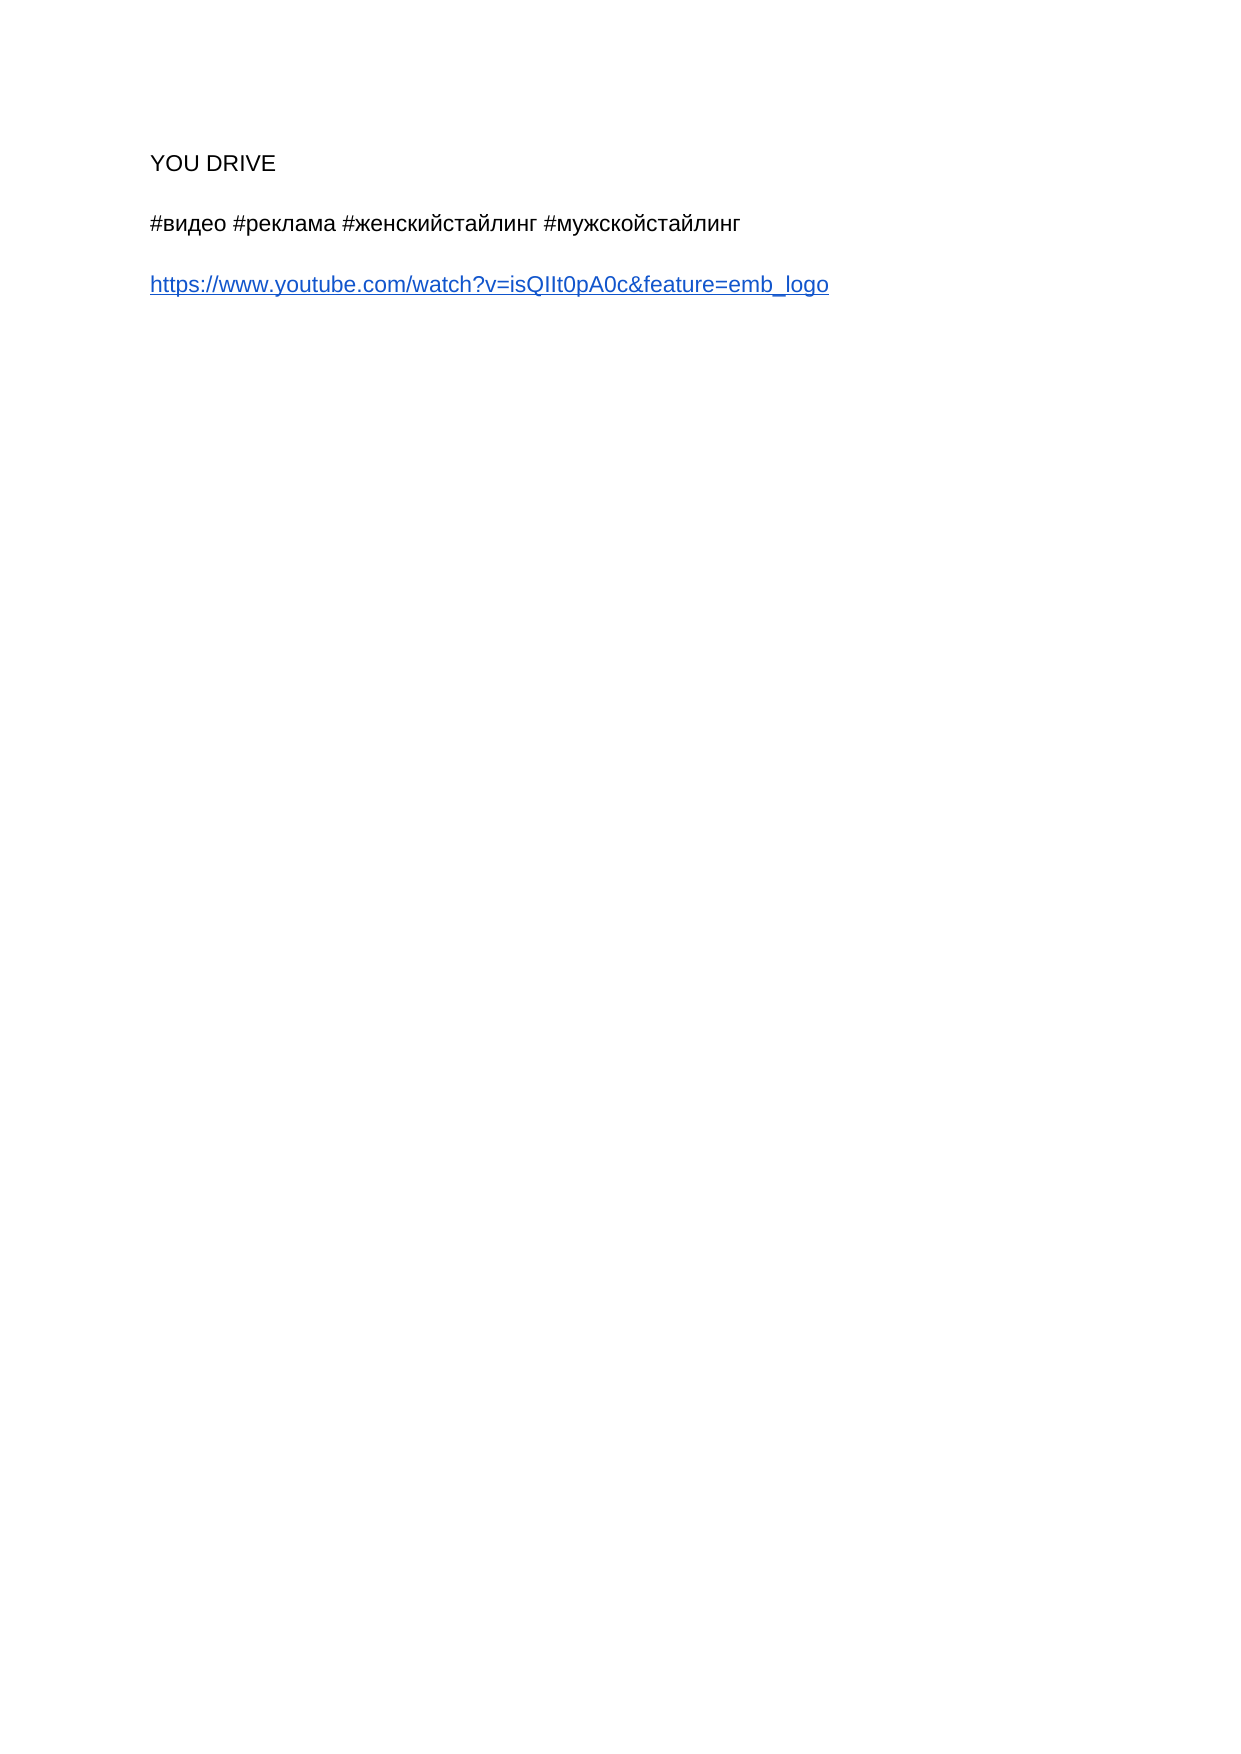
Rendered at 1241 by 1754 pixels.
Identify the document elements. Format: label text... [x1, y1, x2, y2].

text YOU DRIVE [150, 150, 1090, 176]
text https://www.youtube.com/watch?v=isQIIt0pA0c&feature=emb_logo [150, 271, 1090, 297]
text #видео #реклама #женскийстайлинг #мужскойстайлинг [150, 210, 1090, 237]
